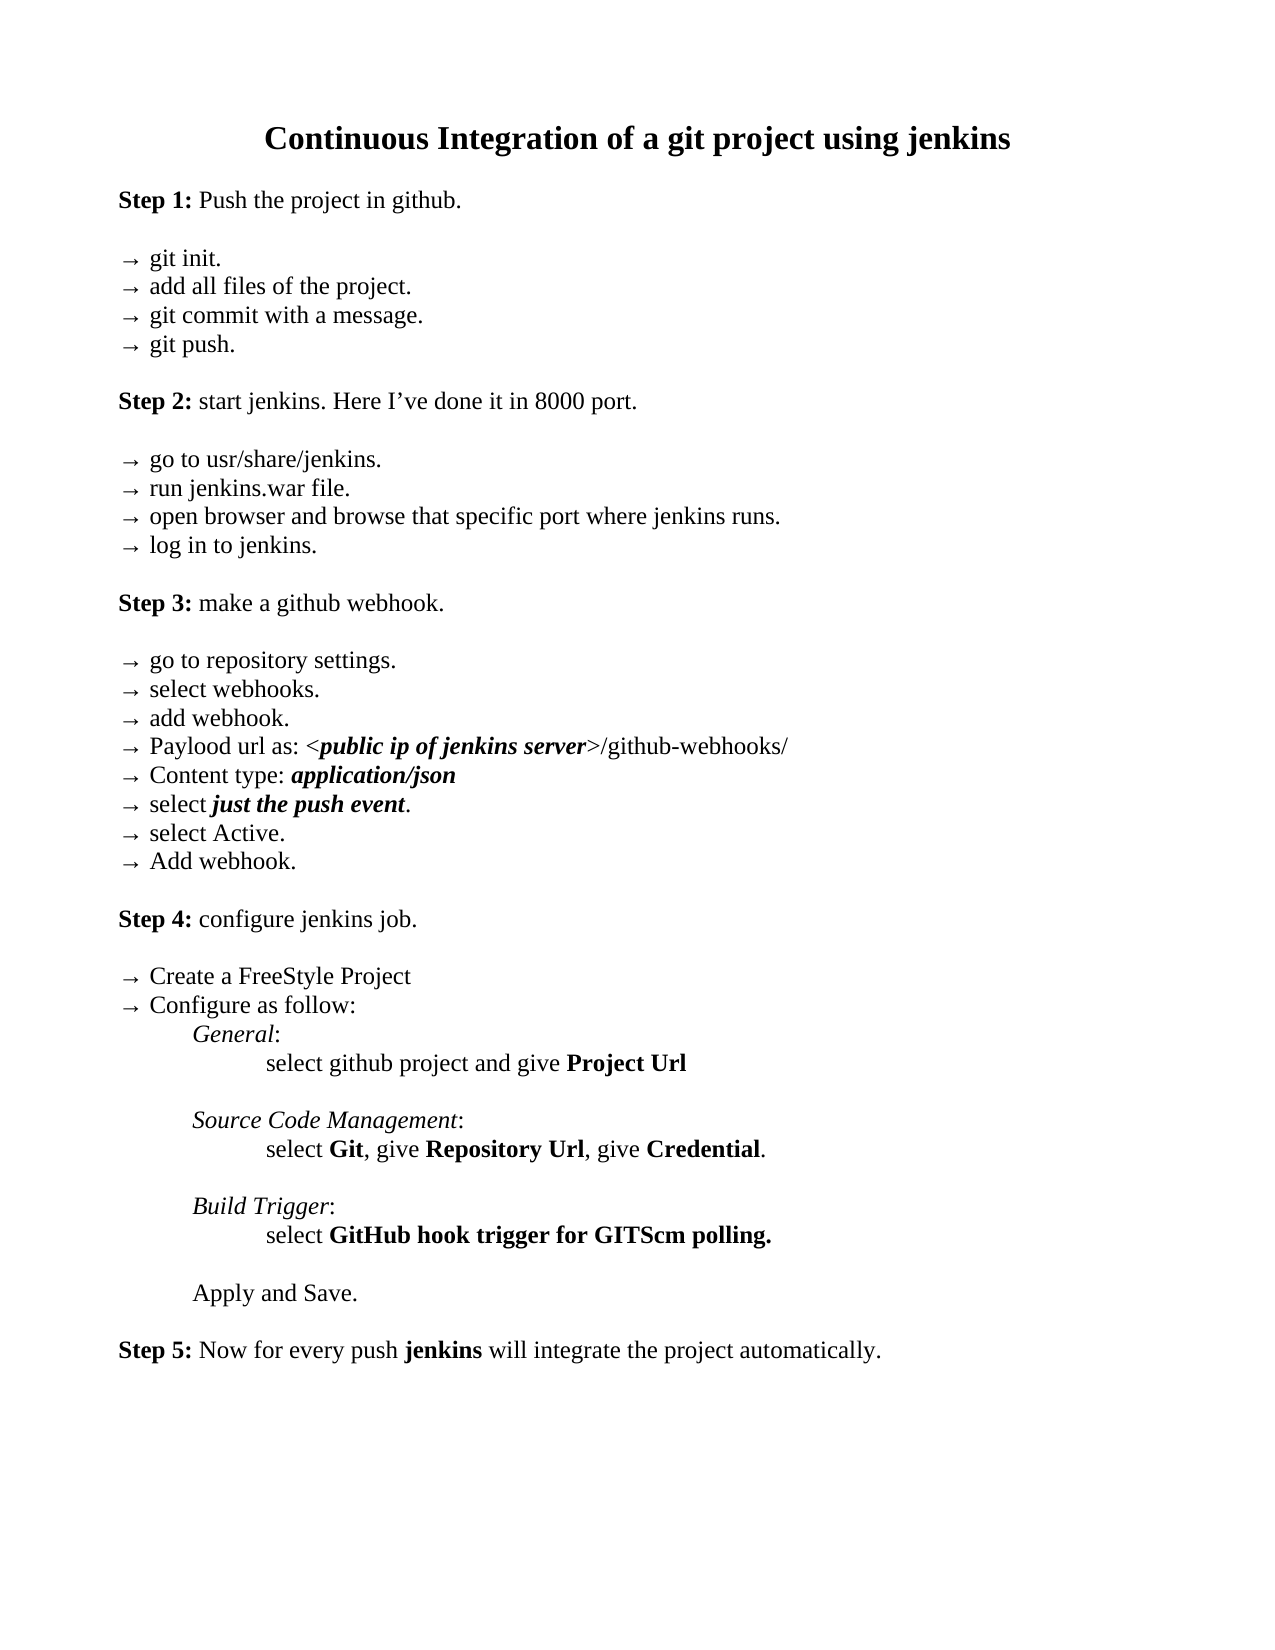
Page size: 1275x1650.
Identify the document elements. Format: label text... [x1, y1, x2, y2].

text select Git, give Repository Url, give Credential. [118, 1134, 1157, 1163]
text → log in to jenkins. [118, 530, 1157, 559]
text → open browser and browse that specific port where jenkins runs. [118, 501, 1157, 530]
text → Add webhook. [118, 846, 1157, 875]
text → select just the push event. [118, 789, 1157, 818]
text → go to usr/share/jenkins. [118, 444, 1157, 473]
text → git commit with a message. [118, 300, 1157, 329]
text → select webhooks. [118, 674, 1157, 703]
text → Configure as follow: [118, 990, 1157, 1019]
text → git init. [118, 243, 1157, 271]
text Step 5: Now for every push jenkins will integrate the project automatically. [118, 1335, 1157, 1364]
text Continuous Integration of a git project using jenkins [118, 118, 1157, 156]
text Step 1: Push the project in github. [118, 185, 1157, 214]
text Step 3: make a github webhook. [118, 588, 1157, 616]
text → select Active. [118, 818, 1157, 846]
text Source Code Management: [118, 1105, 1157, 1134]
text Step 4: configure jenkins job. [118, 904, 1157, 933]
text select GitHub hook trigger for GITScm polling. [118, 1220, 1157, 1249]
text Step 2: start jenkins. Here I’ve done it in 8000 port. [118, 386, 1157, 415]
text → add webhook. [118, 703, 1157, 731]
text General: [118, 1019, 1157, 1048]
text → run jenkins.war file. [118, 473, 1157, 501]
text → add all files of the project. [118, 271, 1157, 300]
text → Paylood url as: <public ip of jenkins server>/github-webhooks/ [118, 731, 1157, 760]
text Apply and Save. [118, 1278, 1157, 1306]
text → Content type: application/json [118, 760, 1157, 789]
text select github project and give Project Url [118, 1048, 1157, 1076]
text Build Trigger: [118, 1191, 1157, 1220]
text → go to repository settings. [118, 645, 1157, 674]
text → Create a FreeStyle Project [118, 961, 1157, 990]
text → git push. [118, 329, 1157, 358]
